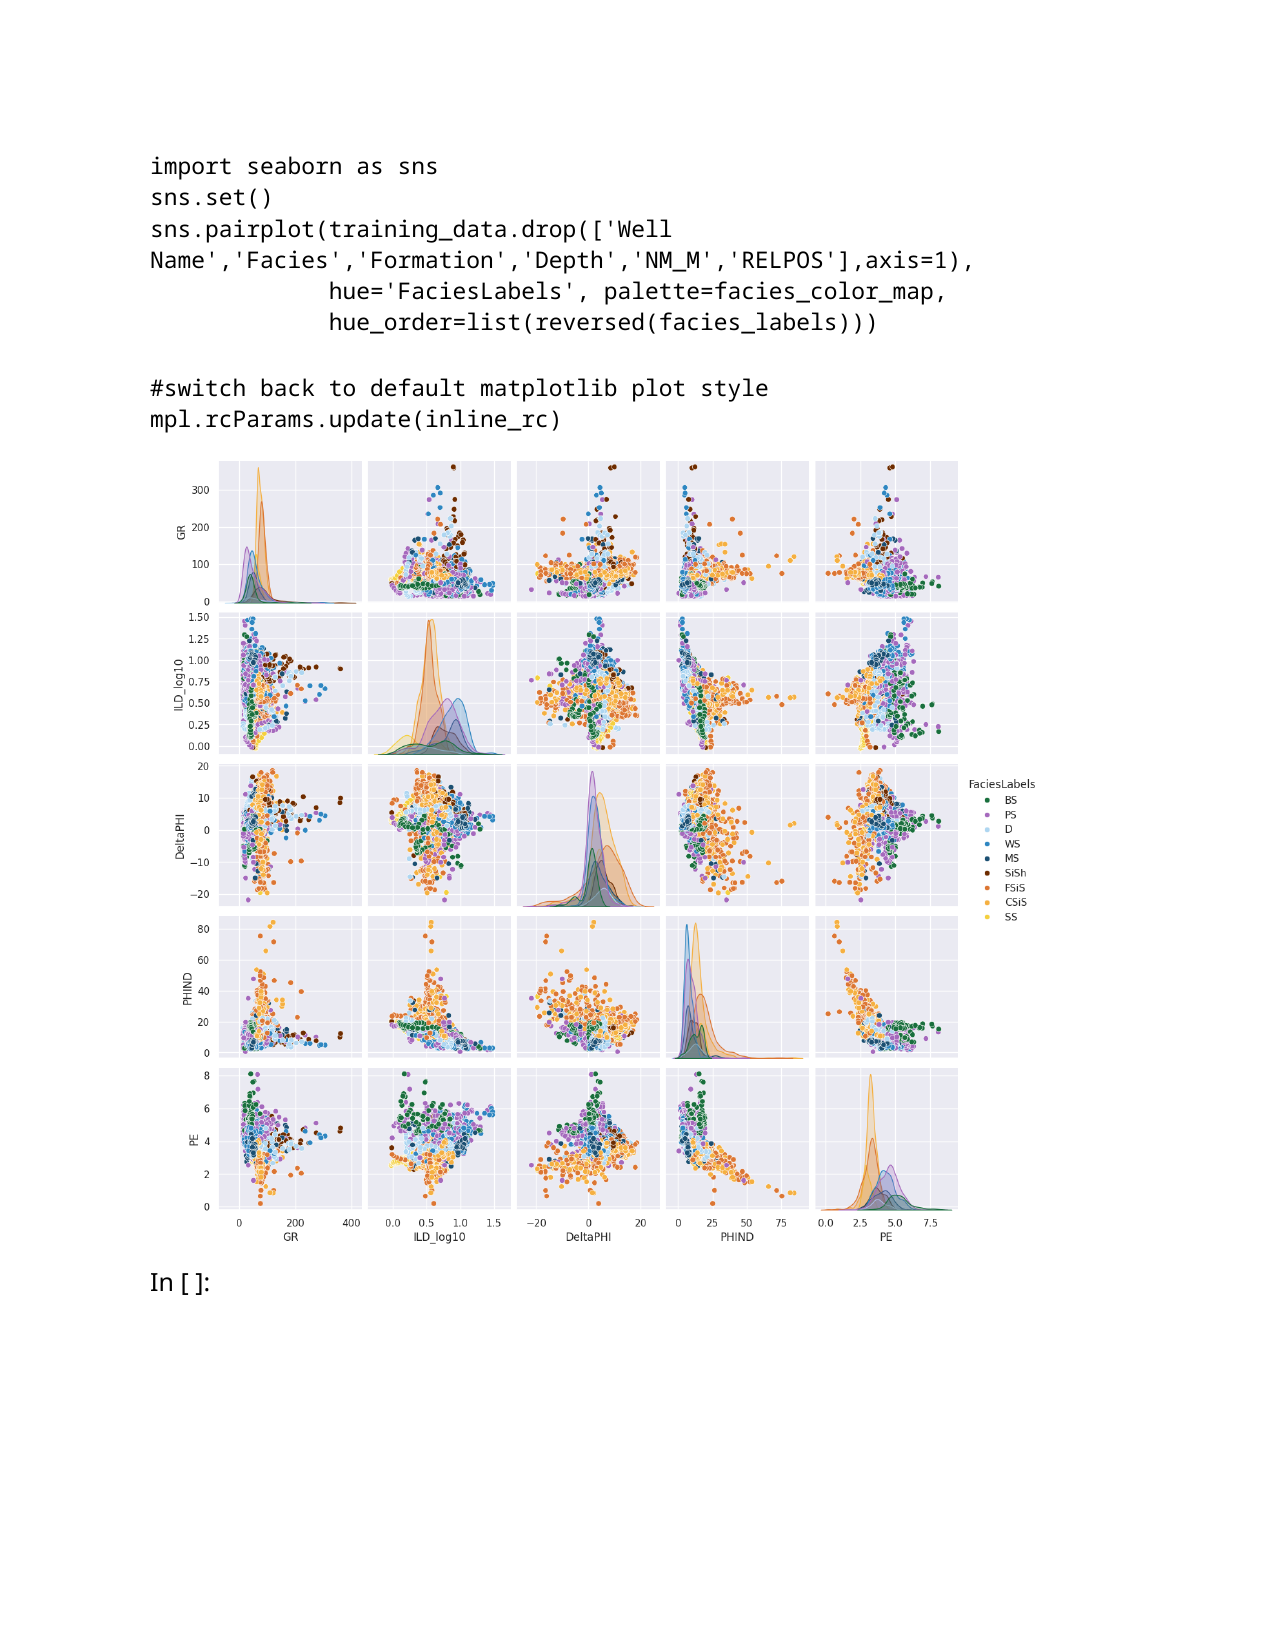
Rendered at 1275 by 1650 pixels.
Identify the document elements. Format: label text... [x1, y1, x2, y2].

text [150, 150, 1125, 434]
text In [ ]: [150, 1265, 1125, 1299]
picture [168, 455, 1044, 1247]
